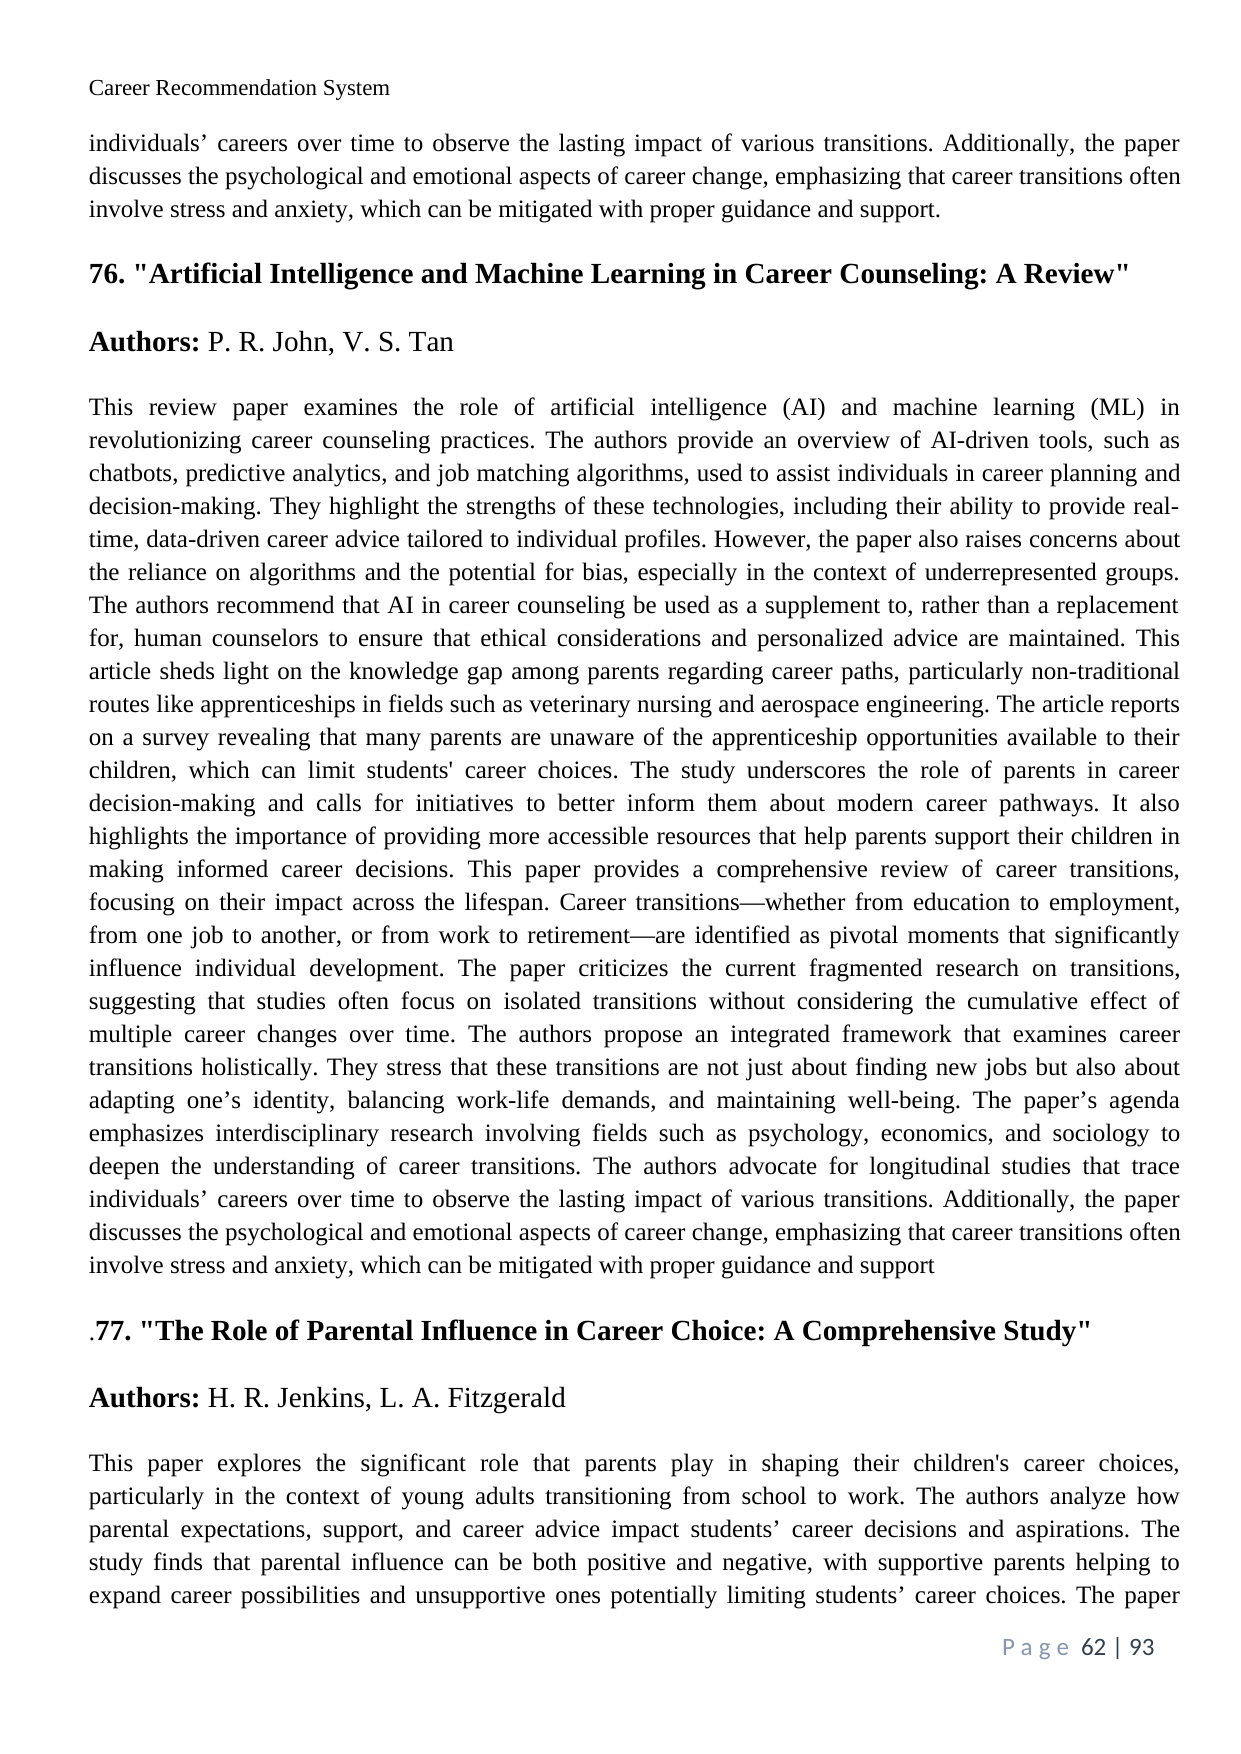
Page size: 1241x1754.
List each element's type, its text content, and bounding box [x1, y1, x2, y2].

text .77. "The Role of Parental Influence in Career Choice: A Comprehensive Study" [89, 1313, 1181, 1346]
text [89, 1448, 1181, 1609]
text 76. "Artificial Intelligence and Machine Learning in Career Counseling: A Review" [89, 256, 1181, 290]
text Authors: P. R. John, V. S. Tan [89, 324, 1181, 358]
text This review paper examines the role of artificial intelligence (AI) and machine learning (ML) in revolutionizing career counseling practices. The authors provide an overview of AI-driven tools, such as chatbots, predictive analytics, and job matching algorithms, used to assist individuals in career planning and decision-making. They highlight the strengths of these technologies, including their ability to provide real-time, data-driven career advice tailored to individual profiles. However, the paper also raises concerns about the reliance on algorithms and the potential for bias, especially in the context of underrepresented groups. The authors recommend that AI in career counseling be used as a supplement to, rather than a replacement for, human counselors to ensure that ethical considerations and personalized advice are maintained. This article sheds light on the knowledge gap among parents regarding career paths, particularly non-traditional routes like apprenticeships in fields such as veterinary nursing and aerospace engineering. The article reports on a survey revealing that many parents are unaware of the apprenticeship opportunities available to their children, which can limit students' career choices. The study underscores the role of parents in career decision-making and calls for initiatives to better inform them about modern career pathways. It also highlights the importance of providing more accessible resources that help parents support their children in making informed career decisions. This paper provides a comprehensive review of career transitions, focusing on their impact across the lifespan. Career transitions—whether from education to employment, from one job to another, or from work to retirement—are identified as pivotal moments that significantly influence individual development. The paper criticizes the current fragmented research on transitions, suggesting that studies often focus on isolated transitions without considering the cumulative effect of multiple career changes over time. The authors propose an integrated framework that examines career transitions holistically. They stress that these transitions are not just about finding new jobs but also about adapting one’s identity, balancing work-life demands, and maintaining well-being. The paper’s agenda emphasizes interdisciplinary research involving fields such as psychology, economics, and sociology to deepen the understanding of career transitions. The authors advocate for longitudinal studies that trace individuals’ careers over time to observe the lasting impact of various transitions. Additionally, the paper discusses the psychological and emotional aspects of career change, emphasizing that career transitions often involve stress and anxiety, which can be mitigated with proper guidance and support [89, 392, 1181, 1279]
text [89, 128, 1181, 223]
text Authors: H. R. Jenkins, L. A. Fitzgerald [89, 1380, 1181, 1414]
